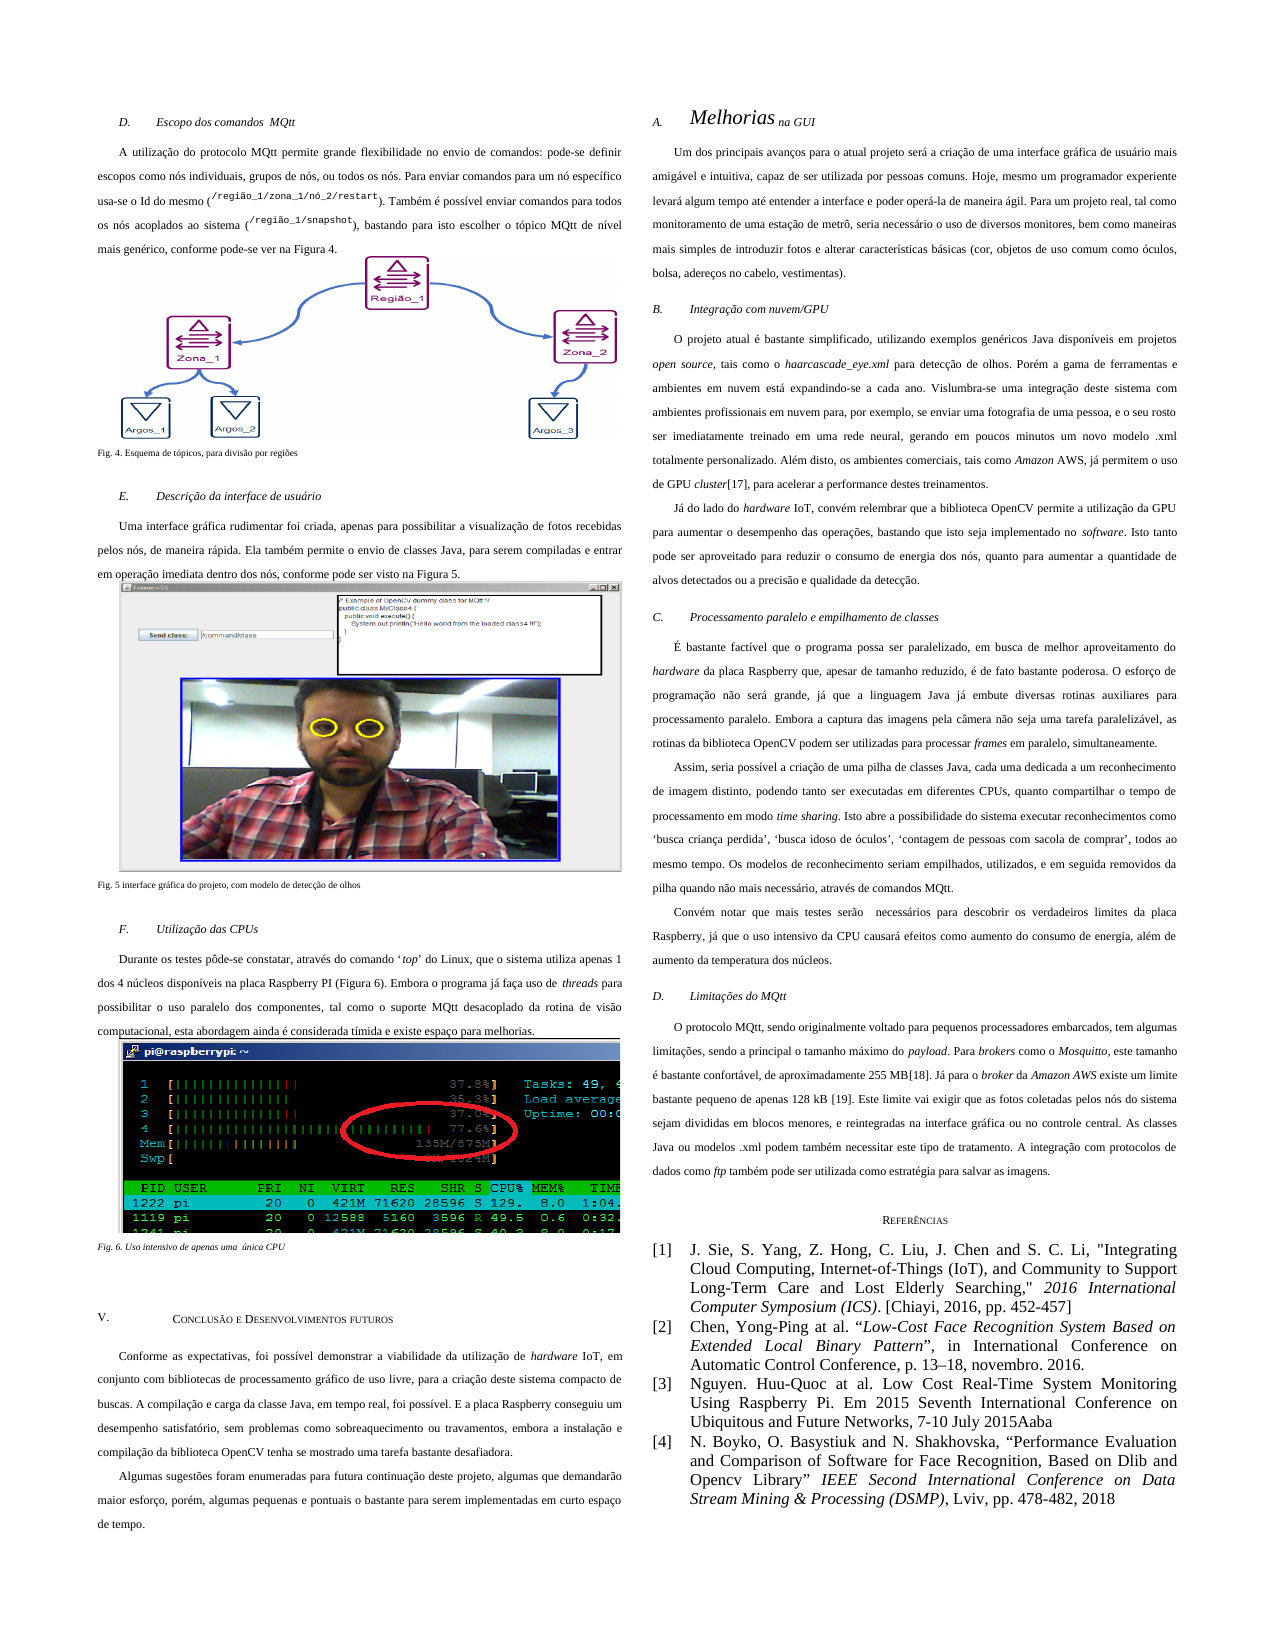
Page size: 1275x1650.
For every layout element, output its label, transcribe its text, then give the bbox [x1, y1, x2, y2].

subtitle Integração com nuvem/GPU [652, 292, 1177, 316]
text Referências [652, 1203, 1177, 1227]
subtitle Conclusão e Desenvolvimentos futuros [97, 1302, 622, 1326]
picture [118, 1038, 621, 1233]
picture [118, 256, 621, 439]
list Chen, Yong-Ping at al. “Low-Cost Face Recognition System Based on Extended Local Binary Pattern”, in International Conference on Automatic Control Conference, p. 13–18, novembro. 2016. [652, 1316, 1177, 1374]
text Uma interface gráfica rudimentar foi criada, apenas para possibilitar a visualização de fotos recebidas pelos nós, de maneira rápida. Ela também permite o envio de classes Java, para serem compiladas e entrar em operação imediata dentro dos nós, conforme pode ser visto na Figura 5. [97, 509, 622, 581]
text Assim, seria possível a criação de uma pilha de classes Java, cada uma dedicada a um reconhecimento de imagem distinto, podendo tanto ser executadas em diferentes CPUs, quanto compartilhar o tempo de processamento em modo time sharing. Isto abre a possibilidade do sistema executar reconhecimentos como ‘busca criança perdida’, ‘busca idoso de óculos’, ‘contagem de pessoas com sacola de comprar’, todos ao mesmo tempo. Os modelos de reconhecimento seriam empilhados, utilizados, e em seguida removidos da pilha quando não mais necessário, através de comandos MQtt. [652, 750, 1177, 895]
text Conforme as expectativas, foi possível demonstrar a viabilidade da utilização de hardware IoT, em conjunto com bibliotecas de processamento gráfico de uso livre, para a criação deste sistema compacto de buscas. A compilação e carga da classe Java, em tempo real, foi possível. E a placa Raspberry conseguiu um desempenho satisfatório, sem problemas como sobreaquecimento ou travamentos, embora a instalação e compilação da biblioteca OpenCV tenha se mostrado uma tarefa bastante desafiadora. [97, 1338, 622, 1459]
subtitle Melhorias na GUI [652, 105, 1177, 129]
text O projeto atual é bastante simplificado, utilizando exemplos genéricos Java disponíveis em projetos open source, tais como o haarcascade_eye.xml para detecção de olhos. Porém a gama de ferramentas e ambientes em nuvem está expandindo-se a cada ano. Vislumbra-se uma integração deste sistema com ambientes profissionais em nuvem para, por exemplo, se enviar uma fotografia de uma pessoa, e o seu rosto ser imediatamente treinado em uma rede neural, gerando em poucos minutos um novo modelo .xml totalmente personalizado. Além disto, os ambientes comerciais, tais como Amazon AWS, já permitem o uso de GPU cluster[17], para acelerar a performance destes treinamentos. [652, 323, 1177, 491]
text Algumas sugestões foram enumeradas para futura continuação deste projeto, algumas que demandarão maior esforço, porém, algumas pequenas e pontuais o bastante para serem implementadas em curto espaço de tempo. [97, 1459, 622, 1531]
text A utilização do protocolo MQtt permite grande flexibilidade no envio de comandos: pode-se definir escopos como nós individuais, grupos de nós, ou todos os nós. Para enviar comandos para um nó específico usa-se o Id do mesmo (/região_1/zona_1/nó_2/restart). Também é possível enviar comandos para todos os nós acoplados ao sistema (/região_1/snapshot), bastando para isto escolher o tópico MQtt de nível mais genérico, conforme pode-se ver na Figura 4. [97, 135, 622, 257]
list Nguyen. Huu-Quoc at al. Low Cost Real-Time System Monitoring Using Raspberry Pi. Em 2015 Seventh International Conference on Ubiquitous and Future Networks, 7-10 July 2015Aaba [652, 1374, 1177, 1431]
text O protocolo MQtt, sendo originalmente voltado para pequenos processadores embarcados, tem algumas limitações, sendo a principal o tamanho máximo do payload. Para brokers como o Mosquitto, este tamanho é bastante confortável, de aproximadamente 255 MB[18]. Já para o broker da Amazon AWS existe um limite bastante pequeno de apenas 128 kB [19]. Este limite vai exigir que as fotos coletadas pelos nós do sistema sejam divididas em blocos menores, e reintegradas na interface gráfica ou no controle central. As classes Java ou modelos .xml podem também necessitar este tipo de tratamento. A integração com protocolos de dados como ftp também pode ser utilizada como estratégia para salvar as imagens. [652, 1010, 1177, 1178]
picture [118, 581, 622, 872]
text Fig. 6. Uso intensivo de apenas uma única CPU [97, 1233, 622, 1252]
text É bastante factível que o programa possa ser paralelizado, em busca de melhor aproveitamento do hardware da placa Raspberry que, apesar de tamanho reduzido, é de fato bastante poderosa. O esforço de programação não será grande, já que a linguagem Java já embute diversas rotinas auxiliares para processamento paralelo. Embora a captura das imagens pela câmera não seja uma tarefa paralelizável, as rotinas da biblioteca OpenCV podem ser utilizadas para processar frames em paralelo, simultaneamente. [652, 630, 1177, 750]
list N. Boyko, O. Basystiuk and N. Shakhovska, “Performance Evaluation and Comparison of Software for Face Recognition, Based on Dlib and Opencv Library” IEEE Second International Conference on Data Stream Mining & Processing (DSMP), Lviv, pp. 478-482, 2018 [652, 1431, 1177, 1508]
list J. Sie, S. Yang, Z. Hong, C. Liu, J. Chen and S. C. Li, "Integrating Cloud Computing, Internet-of-Things (IoT), and Community to Support Long-Term Care and Lost Elderly Searching," 2016 International Computer Symposium (ICS). [Chiayi, 2016, pp. 452-457] [652, 1240, 1177, 1316]
text Já do lado do hardware IoT, convém relembrar que a biblioteca OpenCV permite a utilização da GPU para aumentar o desempenho das operações, bastando que isto seja implementado no software. Isto tanto pode ser aproveitado para reduzir o consumo de energia dos nós, quanto para aumentar a quantidade de alvos detectados ou a precisão e qualidade da detecção. [652, 491, 1177, 587]
text Durante os testes pôde-se constatar, através do comando ‘top’ do Linux, que o sistema utiliza apenas 1 dos 4 núcleos disponíveis na placa Raspberry PI (Figura 6). Embora o programa já faça uso de threads para possibilitar o uso paralelo dos componentes, tal como o suporte MQtt desacoplado da rotina de visão computacional, esta abordagem ainda é considerada tímida e existe espaço para melhorias. [97, 942, 622, 1038]
subtitle Escopo dos comandos MQtt [119, 105, 622, 129]
text Um dos principais avanços para o atual projeto será a criação de uma interface gráfica de usuário mais amigável e intuitiva, capaz de ser utilizada por pessoas comuns. Hoje, mesmo um programador experiente levará algum tempo até entender a interface e poder operá-la de maneira ágil. Para um projeto real, tal como monitoramento de uma estação de metrô, seria necessário o uso de diversos monitores, bem como maneiras mais simples de introduzir fotos e alterar características básicas (cor, objetos de uso comum como óculos, bolsa, adereços no cabelo, vestimentas). [652, 135, 1177, 280]
subtitle Processamento paralelo e empilhamento de classes [652, 600, 1177, 624]
text Fig. 4. Esquema de tópicos, para divisão por regiões [97, 439, 622, 458]
subtitle Descrição da interface de usuário [119, 479, 622, 503]
text Convém notar que mais testes serão necessários para descobrir os verdadeiros limites da placa Raspberry, já que o uso intensivo da CPU causará efeitos como aumento do consumo de energia, além de aumento da temperatura dos núcleos. [652, 895, 1177, 967]
subtitle Limitações do MQtt [652, 979, 1177, 1003]
subtitle Utilização das CPUs [119, 912, 622, 936]
